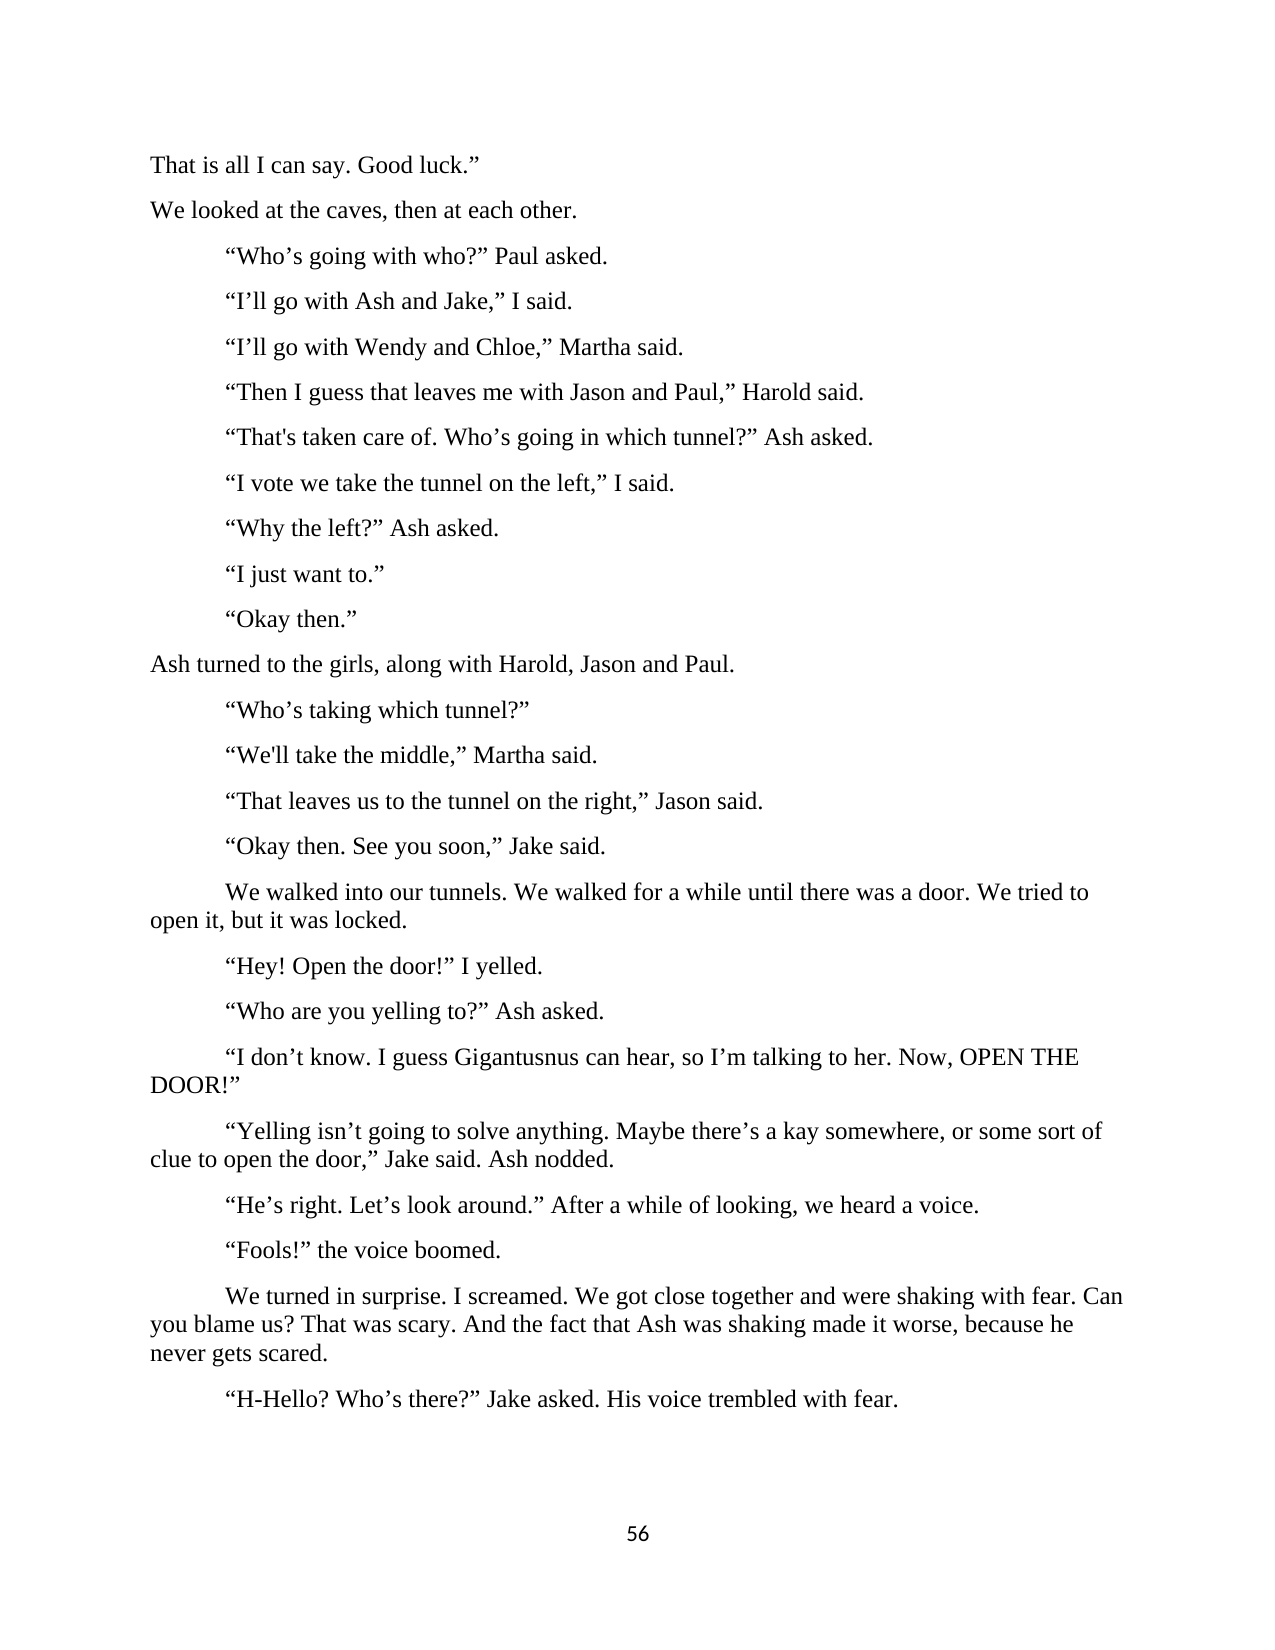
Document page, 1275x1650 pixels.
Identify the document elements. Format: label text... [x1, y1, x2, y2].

text We walked into our tunnels. We walked for a while until there was a door. We tried to open it, but it was locked. [150, 877, 1125, 934]
text “Who’s taking which tunnel?” [150, 695, 1125, 724]
text “I just want to.” [150, 559, 1125, 587]
text “Yelling isn’t going to solve anything. Maybe there’s a kay somewhere, or some sort of clue to open the door,” Jake said. Ash nodded. [150, 1116, 1125, 1173]
text That is all I can say. Good luck.” [150, 150, 1125, 179]
text “Hey! Open the door!” I yelled. [150, 951, 1125, 979]
text “Okay then. See you soon,” Jake said. [150, 831, 1125, 860]
text Ash turned to the girls, along with Harold, Jason and Paul. [150, 649, 1125, 678]
text “Who are you yelling to?” Ash asked. [150, 996, 1125, 1025]
text “I’ll go with Ash and Jake,” I said. [150, 286, 1125, 315]
text “H-Hello? Who’s there?” Jake asked. His voice trembled with fear. [150, 1384, 1125, 1412]
text We turned in surprise. I screamed. We got close together and were shaking with fear. Can you blame us? That was scary. And the fact that Ash was shaking made it worse, because he never gets scared. [150, 1281, 1125, 1367]
text “Okay then.” [150, 604, 1125, 633]
text “Who’s going with who?” Paul asked. [150, 241, 1125, 269]
text “That's taken care of. Who’s going in which tunnel?” Ash asked. [150, 422, 1125, 451]
text “I don’t know. I guess Gigantusnus can hear, so I’m talking to her. Now, OPEN THE DOOR!” [150, 1042, 1125, 1099]
text “That leaves us to the tunnel on the right,” Jason said. [150, 786, 1125, 814]
text “Then I guess that leaves me with Jason and Paul,” Harold said. [150, 377, 1125, 406]
text “Why the left?” Ash asked. [150, 513, 1125, 542]
text “He’s right. Let’s look around.” After a while of looking, we heard a voice. [150, 1190, 1125, 1219]
text “I’ll go with Wendy and Chloe,” Martha said. [150, 332, 1125, 360]
text “I vote we take the tunnel on the left,” I said. [150, 468, 1125, 497]
text “We'll take the middle,” Martha said. [150, 740, 1125, 769]
text “Fools!” the voice boomed. [150, 1235, 1125, 1264]
text We looked at the caves, then at each other. [150, 195, 1125, 224]
